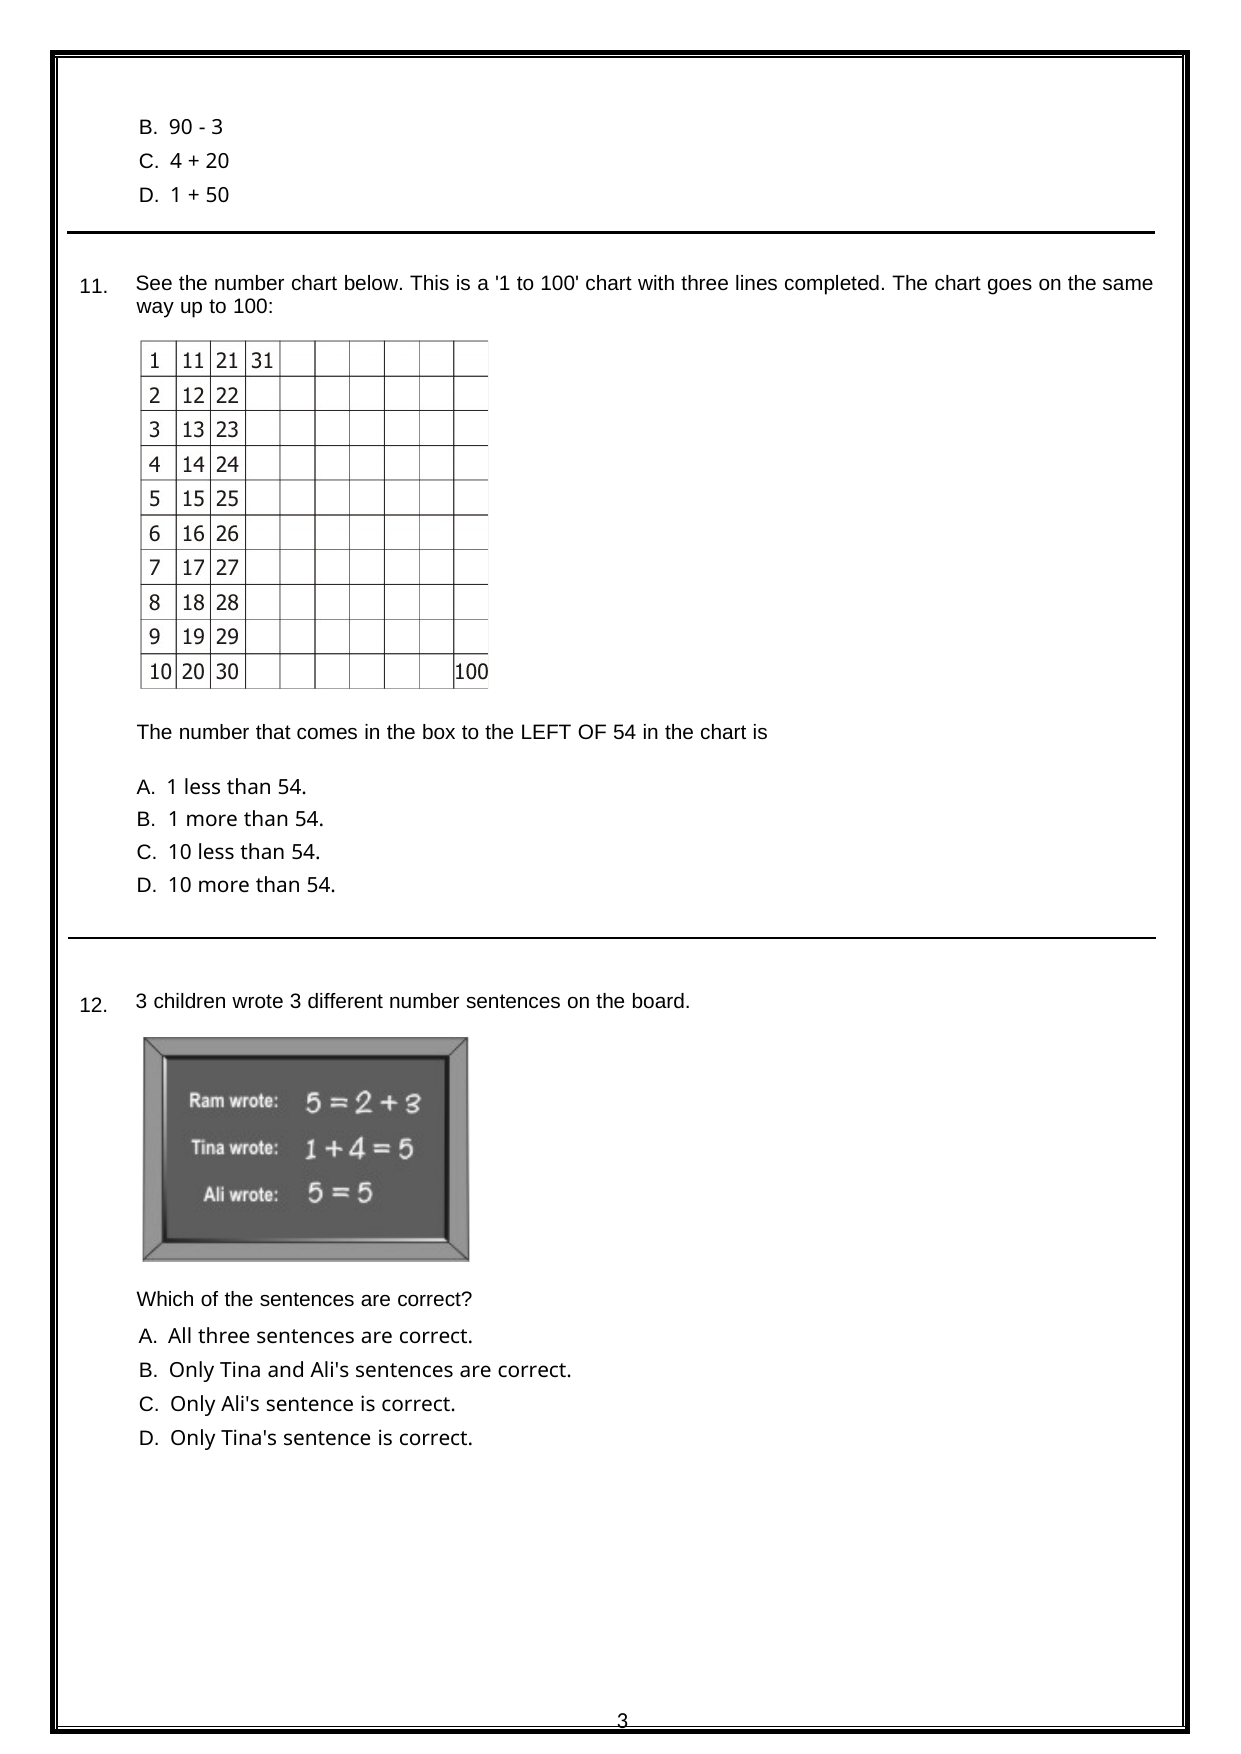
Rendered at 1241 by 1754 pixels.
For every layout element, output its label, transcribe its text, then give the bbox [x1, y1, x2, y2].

text C. 4 + 20 [139, 146, 1178, 175]
text D. 1 + 50 [139, 180, 1178, 209]
text Which of the sentences are correct? A. All three sentences are correct. [136, 1271, 492, 1350]
text 11. See the number chart below. This is a '1 to 100' chart with three lines completed. The chart goes on the same way up to 100: [79, 271, 1157, 318]
picture [142, 1037, 470, 1262]
text B. 1 more than 54. [69, 804, 1176, 833]
text D. Only Tina's sentence is correct. [139, 1423, 1178, 1452]
text B. Only Tina and Ali's sentences are correct. [139, 1355, 1178, 1384]
text C. 10 less than 54. [69, 837, 1176, 866]
text The number that comes in the box to the LEFT OF 54 in the chart is [136, 720, 1178, 744]
text D. 10 more than 54. [69, 870, 1176, 898]
text 12. 3 children wrote 3 different number sentences on the board. [79, 989, 1178, 1017]
text A. 1 less than 54. [69, 772, 1176, 800]
text B. 90 - 3 [139, 112, 1178, 141]
text C. Only Ali's sentence is correct. [139, 1389, 1178, 1418]
picture [140, 340, 489, 689]
